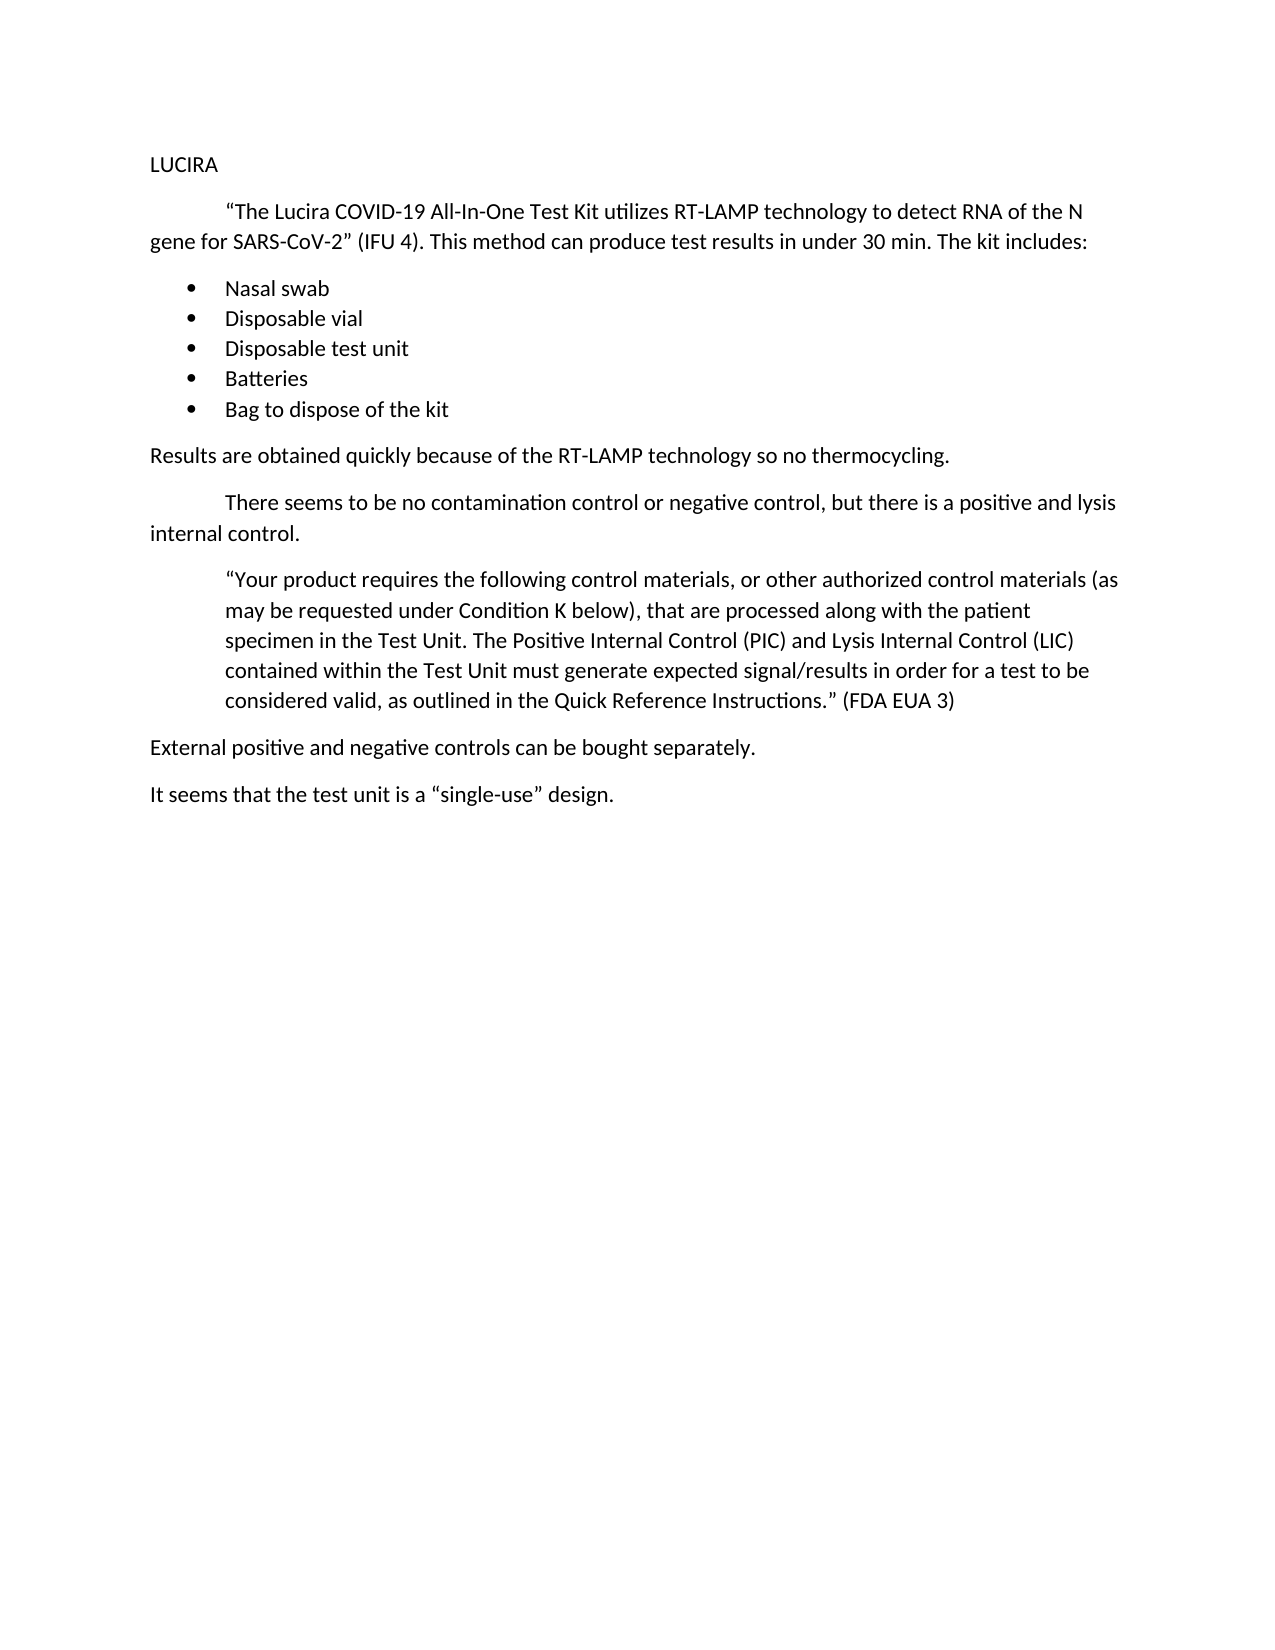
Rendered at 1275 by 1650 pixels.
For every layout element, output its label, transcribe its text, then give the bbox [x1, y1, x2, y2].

text “Your product requires the following control materials, or other authorized control materials (as may be requested under Condition K below), that are processed along with the patient specimen in the Test Unit. The Positive Internal Control (PIC) and Lysis Internal Control (LIC) contained within the Test Unit must generate expected signal/results in order for a test to be considered valid, as outlined in the Quick Reference Instructions.” (FDA EUA 3) [225, 566, 1125, 714]
list Disposable vial [187, 304, 1125, 332]
list Bag to dispose of the kit [187, 395, 1125, 423]
text External positive and negative controls can be bought separately. [150, 733, 1125, 761]
text “The Lucira COVID-19 All-In-One Test Kit utilizes RT-LAMP technology to detect RNA of the N gene for SARS-CoV-2” (IFU 4). This method can produce test results in under 30 min. The kit includes: [150, 197, 1125, 255]
list Nasal swab [187, 274, 1125, 302]
text LUCIRA [150, 150, 1125, 178]
text There seems to be no contamination control or negative control, but there is a positive and lysis internal control. [150, 488, 1125, 547]
text Results are obtained quickly because of the RT-LAMP technology so no thermocycling. [150, 442, 1125, 470]
list Disposable test unit [187, 334, 1125, 362]
list Batteries [187, 364, 1125, 393]
text It seems that the test unit is a “single-use” design. [150, 780, 1125, 808]
